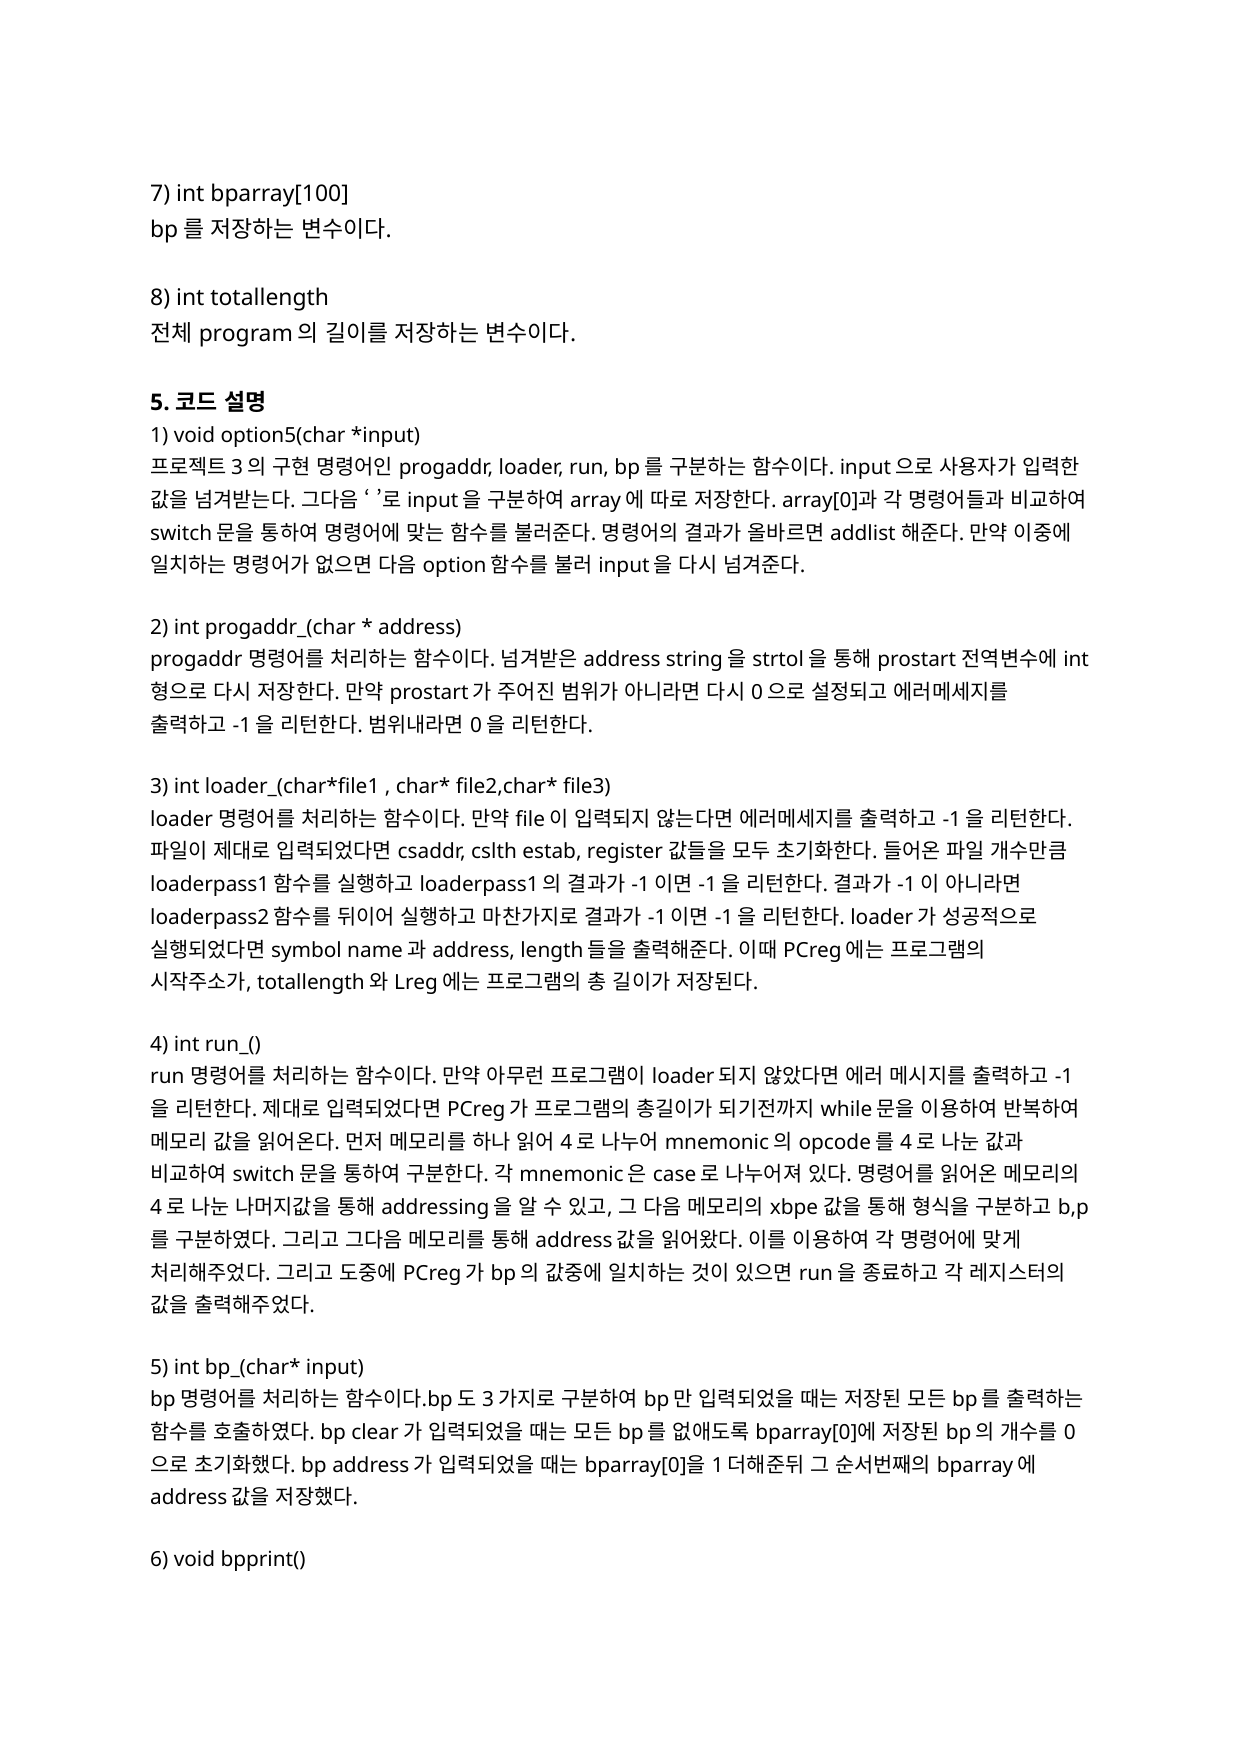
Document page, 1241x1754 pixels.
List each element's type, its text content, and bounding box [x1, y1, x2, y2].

text loader 명령어를 처리하는 함수이다. 만약 file이 입력되지 않는다면 에러메세지를 출력하고 -1을 리턴한다. 파일이 제대로 입력되었다면 csaddr, cslth estab, register 값들을 모두 초기화한다. 들어온 파일 개수만큼 loaderpass1함수를 실행하고 loaderpass1의 결과가 -1이면 -1을 리턴한다. 결과가 -1이 아니라면 loaderpass2함수를 뒤이어 실행하고 마찬가지로 결과가 -1이면 -1을 리턴한다. loader가 성공적으로 실행되었다면 symbol name과 address, length들을 출력해준다. 이때 PCreg에는 프로그램의 시작주소가, totallength와 Lreg에는 프로그램의 총 길이가 저장된다. [150, 802, 1090, 996]
list bp를 저장하는 변수이다. [150, 211, 1090, 244]
list 7) int bparray[100] [150, 177, 1090, 208]
text 프로젝트3의 구현 명령어인 progaddr, loader, run, bp를 구분하는 함수이다. input으로 사용자가 입력한 값을 넘겨받는다. 그다음 ‘ ’로 input을 구분하여 array에 따로 저장한다. array[0]과 각 명령어들과 비교하여 switch문을 통하여 명령어에 맞는 함수를 불러준다. 명령어의 결과가 올바르면 addlist 해준다. 만약 이중에 일치하는 명령어가 없으면 다음 option함수를 불러 input을 다시 넘겨준다. [150, 451, 1090, 579]
text 3) int loader_(char*file1 , char* file2,char* file3) [150, 771, 1090, 800]
text 5) int bp_(char* input) [150, 1352, 1090, 1380]
text 2) int progaddr_(char * address) [150, 612, 1090, 641]
text bp명령어를 처리하는 함수이다.bp도 3가지로 구분하여 bp만 입력되었을 때는 저장된 모든 bp를 출력하는 함수를 호출하였다. bp clear가 입력되었을 때는 모든 bp를 없애도록 bparray[0]에 저장된 bp의 개수를 0으로 초기화했다. bp address가 입력되었을 때는 bparray[0]을 1더해준뒤 그 순서번째의 bparray에 address값을 저장했다. [150, 1382, 1090, 1511]
list 8) int totallength [150, 281, 1090, 312]
text 6) void bpprint() [150, 1544, 1090, 1572]
text 4) int run_() [150, 1029, 1090, 1057]
text 1) void option5(char *input) [150, 420, 1090, 448]
list 전체 program의 길이를 저장하는 변수이다. [150, 314, 1090, 348]
text progaddr 명령어를 처리하는 함수이다. 넘겨받은 address string을 strtol을 통해 prostart 전역변수에 int형으로 다시 저장한다. 만약 prostart가 주어진 범위가 아니라면 다시 0으로 설정되고 에러메세지를 출력하고 -1을 리턴한다. 범위내라면 0을 리턴한다. [150, 643, 1090, 738]
list 5. 코드 설명 [150, 384, 1090, 417]
text run 명령어를 처리하는 함수이다. 만약 아무런 프로그램이 loader되지 않았다면 에러 메시지를 출력하고 -1을 리턴한다. 제대로 입력되었다면 PCreg가 프로그램의 총길이가 되기전까지 while문을 이용하여 반복하여 메모리 값을 읽어온다. 먼저 메모리를 하나 읽어 4로 나누어 mnemonic의 opcode를 4로 나눈 값과 비교하여 switch문을 통하여 구분한다. 각 mnemonic은 case로 나누어져 있다. 명령어를 읽어온 메모리의 4로 나눈 나머지값을 통해 addressing을 알 수 있고, 그 다음 메모리의 xbpe 값을 통해 형식을 구분하고 b,p를 구분하였다. 그리고 그다음 메모리를 통해 address값을 읽어왔다. 이를 이용하여 각 명령어에 맞게 처리해주었다. 그리고 도중에 PCreg가 bp의 값중에 일치하는 것이 있으면 run을 종료하고 각 레지스터의 값을 출력해주었다. [150, 1059, 1090, 1319]
